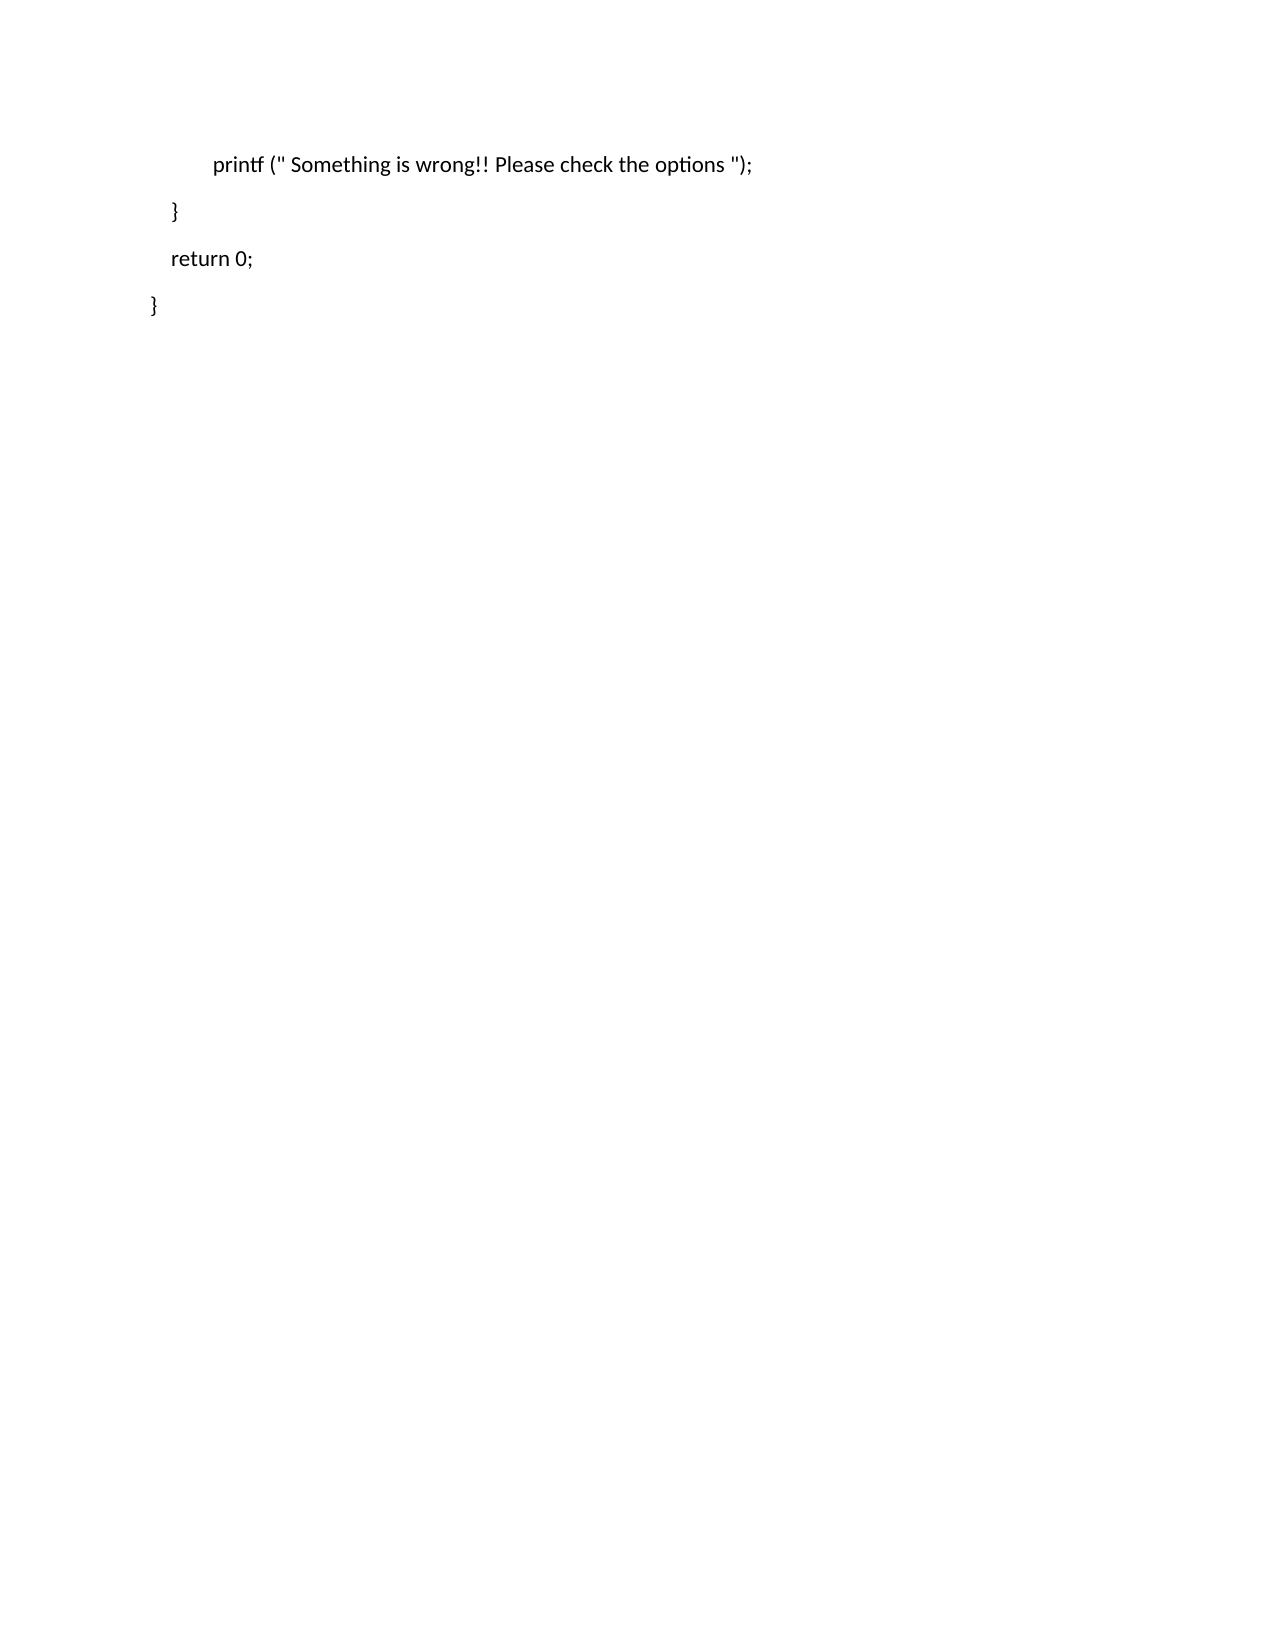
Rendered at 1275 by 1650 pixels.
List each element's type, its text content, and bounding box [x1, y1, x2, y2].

text } [150, 291, 1096, 319]
text printf (" Something is wrong!! Please check the options "); [213, 150, 1096, 178]
text return 0; [171, 244, 1096, 272]
text } [171, 197, 1096, 225]
